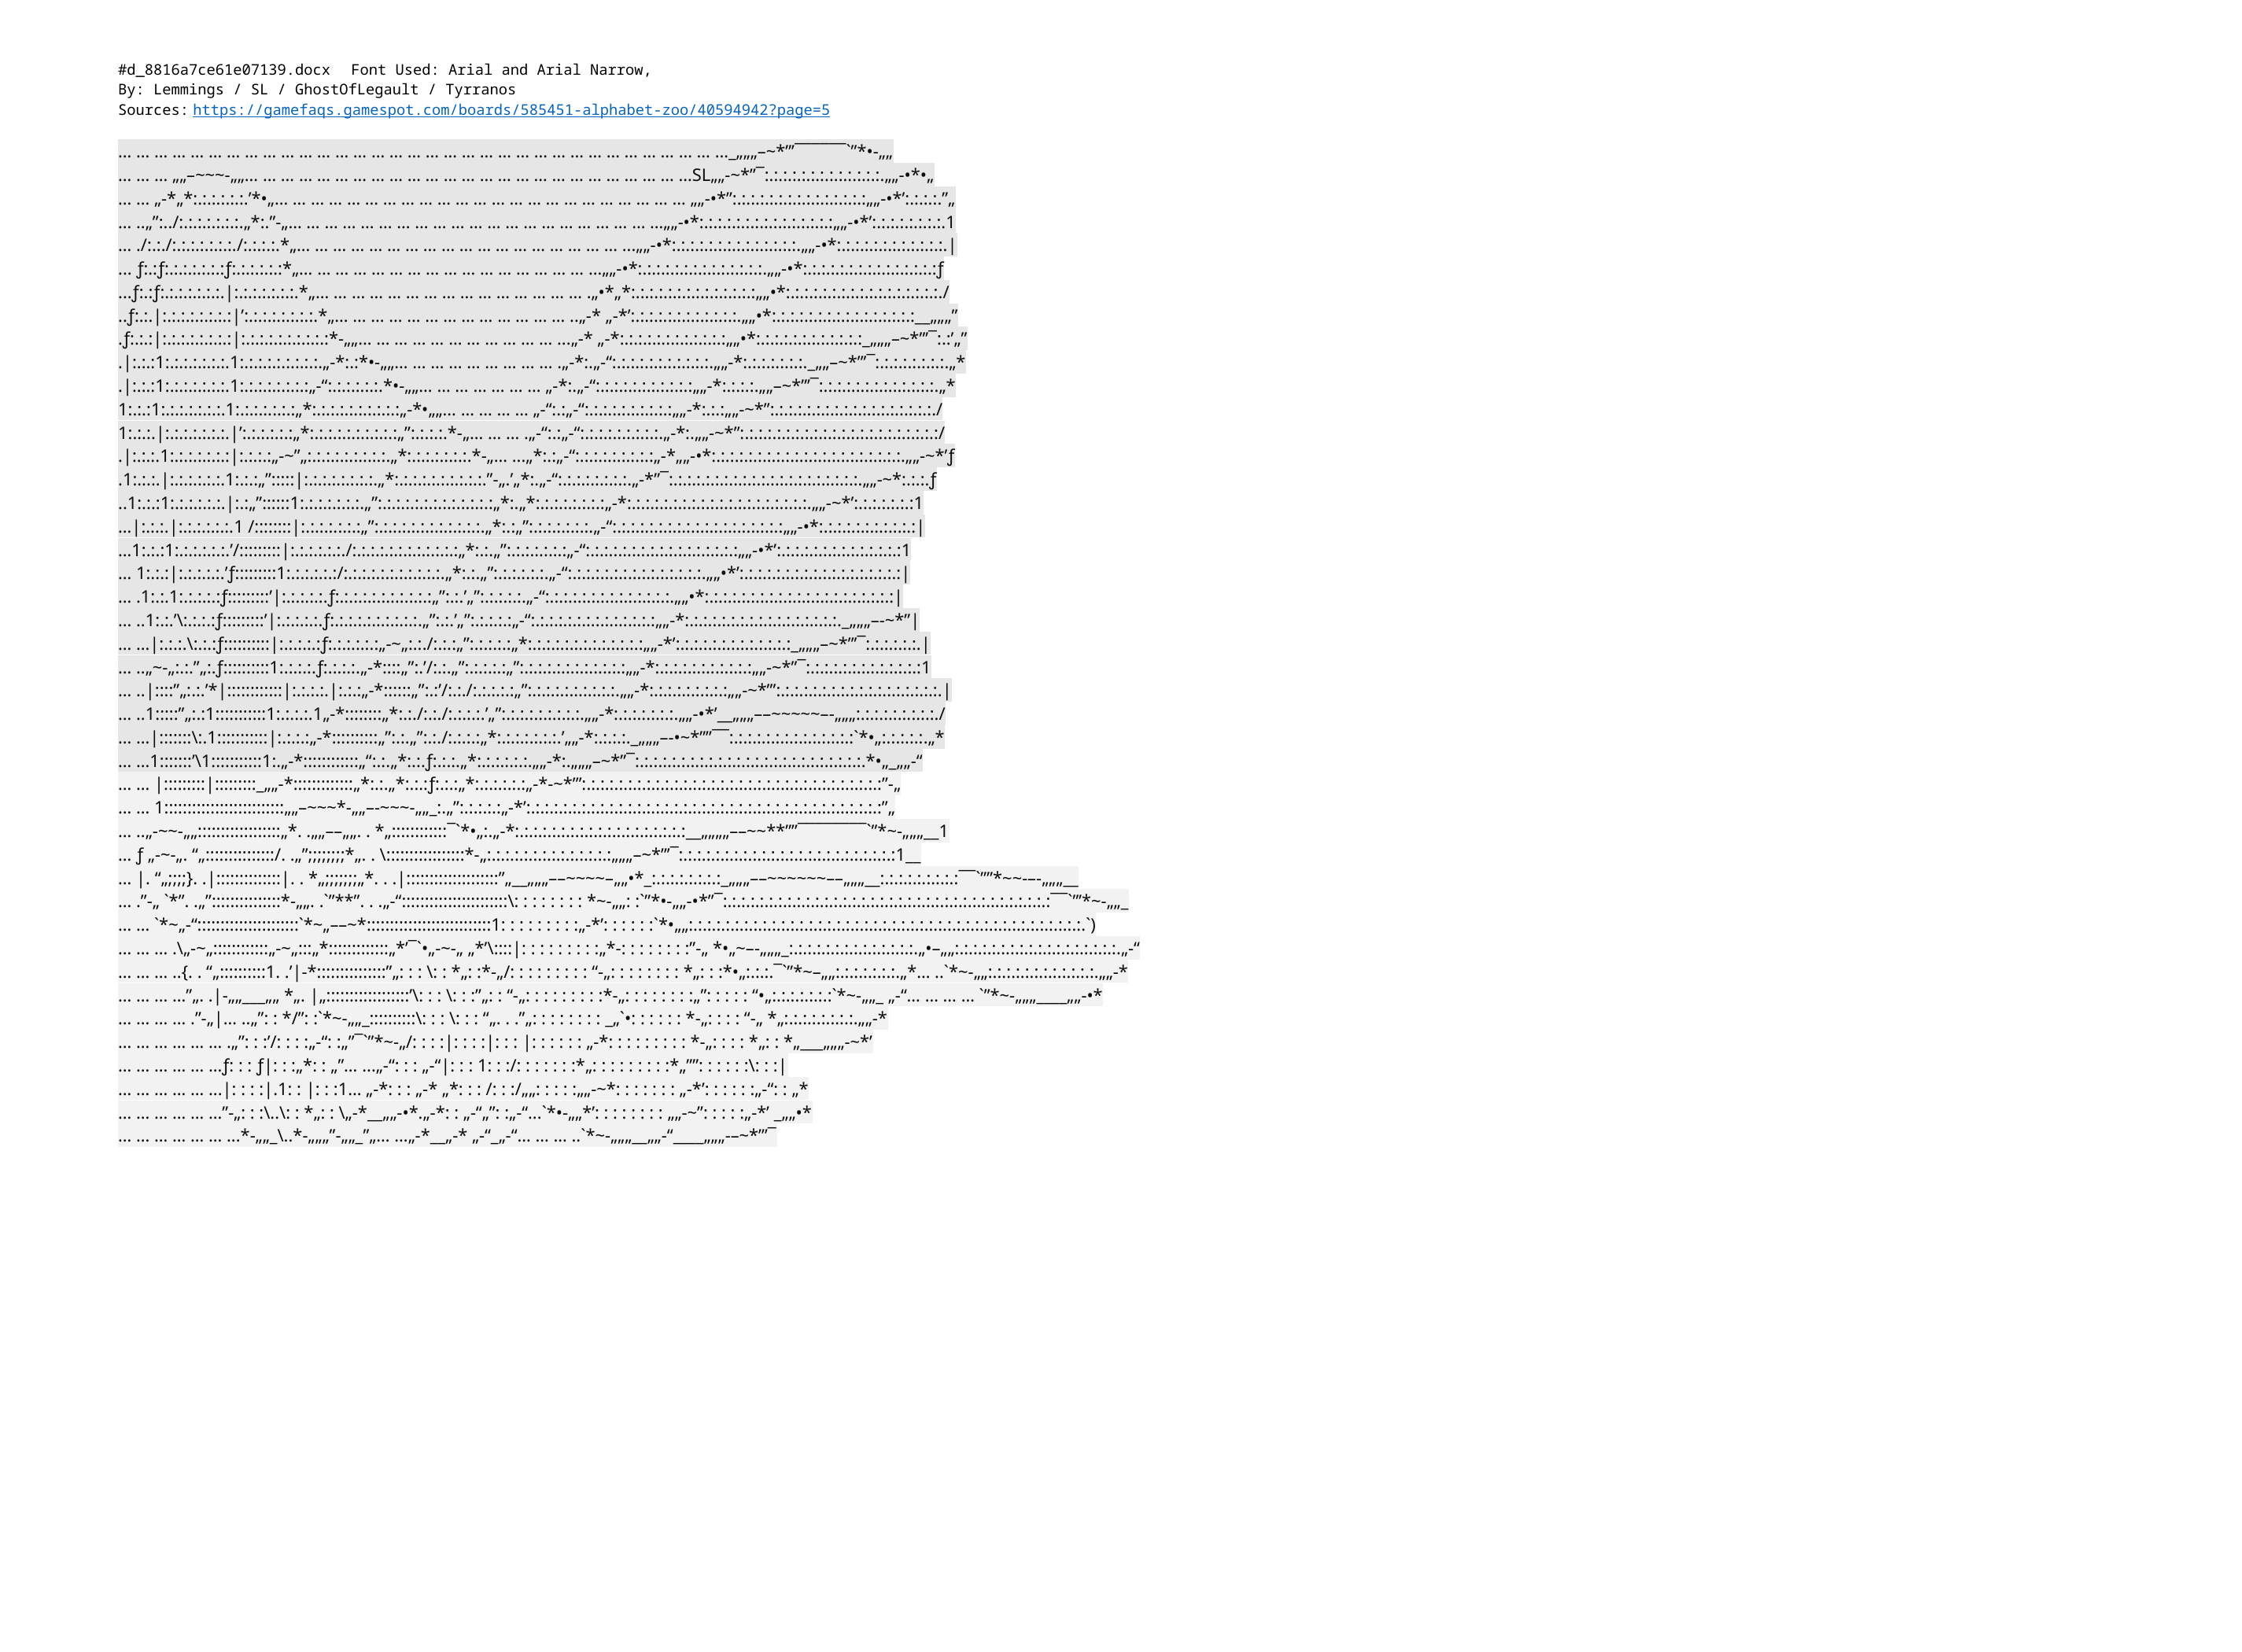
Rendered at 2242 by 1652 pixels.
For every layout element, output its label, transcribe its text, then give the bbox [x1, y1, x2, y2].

text … … |:::::::::|:::::::::_„„-*:::::::::::::„*:.:.„*:.:.:ƒ:.:.:„*:.:.:.:.:.:„-*-~*”’:.:.:.:.:.:.:.:.:.:.:.:.:.:.:.:.:.:.:.:.:.:.:.:.:.:.:.:.:.:.:.:.:”-„ … … 1::::::::::::::::::::::::::„„–~~~*-„„–-~~~-„„_:.„”:.:.:.:.:„-*’:.:.:.:.:.:.:.:.:.:.:.:.:.:.:.:.:.:.:.:.:.:.:.:.:.:.:.:.:.:.:.:.:.:.:.:.:.:.:”„ … ..„-~~-„„::::::::::::::::::„*. .„„––„„. . *„::::::::::::¯`*•„:.„-*:.:.:.:.:.:.:.:.:.:.:.:.:.:.:.:.:.:.:__„„„„––~~**””¯¯¯¯¯¯¯¯`”*~-„„„__1 … ƒ „-~-„. “„:::::::::::::::/. .„”;;;;;;;;*„. . \:::::::::::::::::*-„:.:.:.:.:.:.:.:.:.:.:.:.:.:„„„–~*”’¯:.:.:.:.:.:.:.:.:.:.:.:.:.:.:.:.:.:.:.:.:.:.:.:1__ … |. “„;;;;}. .|::::::::::::::|. . *„;;;;;;;„*. . .|::::::::::::::::::::”„__„„„––~~~~–„„•*_:.:.:.:.:.:.:.:_„„„––~~~~~~––„„„__:.:.:.:.:.:.:.:.:¯¯`””*~~-–-„„„__ … .”-„ `*”. .„”:::::::::::::::*-„„. .`”**”. . .„-“:::::::::::::::::::::::\: : : : : : : : *~-„„: :`”*•-„„-•*”¯:.:.:.:.:.:.:.:.:.:.:.:.:.:.:.:.:.:.:.:.:.:.:.:.:.:.:.:.:.:.:.:.:.:.:.:¯¯`”’*~-„„_ … … `*~„-“::::::::::::::::::::::`*~„––~*:::::::::::::::::::::::::::1: : : : : : : : :„-*’: : : : : :`*•„„:.:.:.:.:.:.:.:.:.:.:.:.:.:.:.:.:.:.:.:.:.:.:.:.:.:.:.:.:.:.:.:.:.:.:.:.:.:.:.:.:.:.:.`) … … … .\„-~„::::::::::::„-~„:::„*:::::::::::::„*’¯`•„-~-„ „*’\::::|: : : : : : : : :„*-: : : : : : : :”-„ *•„~–-„„„_:.:.:.:.:.:.:.:.:.:.:.:.:.:.„•–„„:.:.:.:.:.:.:.:.:.:.:.:.:.:.:.:.:.:.„-“ … … … ..{. . “„::::::::::1. .’|-*:::::::::::::::”„: : : \: : *„: :*-„/: : : : : : : : : “-„: : : : : : : : *„: : :*•„:.:.:.¯`”*~–„„:.:.:.:.:.:.:.„*… ..`*~-„„:.:.:.:.:.:.:.:.:.:.:.:.„„-* … … … …”„. .|-„„___„„ *„. |„::::::::::::::::::’\: : : \: : :”„: : “-„: : : : : : : : :*-„: : : : : : : :„”: : : : : “•„:.:.:.:.:.:.:`*~-„„_ „-“… … … … `”*~-„„„____„„-•* … … … … .”-„|… ..„”: : */”: :`*~-„„_::::::::::\: : : \: : : “„. . .”„: : : : : : : : _„`•: : : : : : *-„: : : : “-„ *„:.:.:.:.:.:.:.:.„„-* … … … … … … .„”: : :’/: : : :„-“: :„”¯`”*~-„/: : : :|: : : :|: : : |: : : : : : „-*: : : : : : : : : *-„: : : : *„: : *„___„„„-~*’ … … … … … …ƒ: : : ƒ|: : :„*: : „”… ...„-“: : : „-“|: : : 1: : :/: : : : : : :*„: : : : : : : : :*„””: : : : : :\: : :| … … … … … ...|: : : :|.1: : |: : :1… „-*: : : „-* „*: : : /: : :/„„: : : : :„„-~*: : : : : : : „-*’: : : : : :„-“: : „* … … … … … …”-„: : :\..\: : *„: : \„-*__„„-•*.„-*: : „-“„”: :„-“...`*•-„„*’: : : : : : : : „„-~”: : : : :„-*’ _„„•* … … … … … … ...*-„„_\..*-„„„”-„„_”„… …„-*__„-* „-“_„-“… … … ..`*~-„„„__„„-“____„„„-–~*”’¯ [118, 772, 2124, 1147]
text … … … … … … … … … … … … … … … … … … … … … … … … … … … … … … … … … …_„„„–~*”’¯¯¯¯¯¯`”*•-„„ … … … „„–~~~-„„… … … … … … … … … … … … … … … … … … … … … … … … …SL„„-~*”¯:.:.:.:.:.:.:.:.:.:.:.:.:.„„-•*•„ … … „-*„*:.:.:.:.:.:.’*•„… … … … … … … … … … … … … … … … … … … … … … … „„-•*”:.:.:.:.:.:.:.:.:.:.:.:.:.:.:„„-•*’:.:.:.:.”„ … ..„”:../:.:.:.:.:.:.:.„*:.”-„… … … … … … … … … … … … … … … … … … … … …„„-•*:.:.:.:.:.:.:.:.:.:.:.:.:.:.:„„-•*’:.:.:.:.:.:.:.:.1 … ./:.:./:.:.:.:.:.:.:./:.:.:.:.*„… … … … … … … … … … … … … … … … … … ...„„-•*:.:.:.:.:.:.:.:.:.:.:.:.:.:.„„-•*:.:.:.:.:.:.:.:.:.:.:.:.| ... ƒ:.:ƒ:.:.:.:.:.:.:ƒ:.:.:.:.:.:*„… … … … … … … … … … … … … … … … …„„-•*:.:.:.:.:.:.:.:.:.:.:.:.:.:.„„-•*:.:.:.:.:.:.:.:.:.:.:.:.:.:.:ƒ ...ƒ:.:ƒ:.:.:.:.:.:.:.|:.:.:.:.:.:.:.*„… … … … … … … … … … … … … … … .„•*„*:.:.:.:.:.:.:.:.:.:.:.:.:.:„„•*:.:.:.:.:.:.:.:.:.:.:.:.:.:.:.:.:./ ..ƒ:.:.|:.:.:.:.:.:.:.:|’:.:.:.:.:.:.:.:.*„… … … … … … … … … … … … … ..„-* „-*’:.:.:.:.:.:.:.:.:.:.:.:.„„•*:.:.:.:.:.:.:.:.:.:.:.:.:.:.:.:__„„„” .ƒ:.:.:|:.:.:.:.:.:.:.:|:.:.:.:.:.:.:.:.:.:*-„„… … … … … … … … … … … ...„-* „-*:.:.:.:.:.:.:.:.:.:.:.:„„•*:.:.:.:.:.:.:.:.:.:.:.:_„„„–~*”’¯:.:’„” .|:.:.:1:.:.:.:.:.:.:.1:.:.:.:.:.:.:.:.:.„-*:.:*•-„„… … … … … … … … … .„-*:.„-“:.:.:.:.:.:.:.:.:.:.:.„„-*:.:.:.:.:.:.:._„„–~*”’¯:.:.:.:.:.:.:.:.„* .|:.:.:1:.:.:.:.:.:.:.1:.:.:.:.:.:.:.:„-“:.:.:.:.:.:.*•-„„… … … … … … … „-*:.„-“:.:.:.:.:.:.:.:.:.:.:„„-*:.:.:.:.„„–~*”’¯:.:.:.:.:.:.:.:.:.:.:.:.:.„* 1:.:.:1:.:.:.:.:.:.:.1:.:.:.:.:.:.:„*:.:.:.:.:.:.:.:.:.:„-*•„„… … … … … „-“:.:„-“:.:.:.:.:.:.:.:.:.:„„-*:.:.:„„-~*”:.:.:.:.:.:.:.:.:.:.:.:.:.:.:.:.:.:./ 1:.:.:.|:.:.:.:.:.:.:.|’:.:.:.:.:.:„*:.:.:.:.:.:.:.:.:.:„”:.:.:.:.*-„… … … .„-“:.:„-“:.:.:.:.:.:.:.:.:.„-*:.„„-~*”:.:.:.:.:.:.:.:.:.:.:.:.:.:.:.:.:.:.:.:.:.:/ .|:.:.:.1:.:.:.:.:.:.:|:.:.:.:„-~”„:.:.:.:.:.:.:.:.:.„*:.:.:.:.:.:.:.*-„… ...„*:.:„-“:.:.:.:.:.:.:.:.:„-*„„-•*:.:.:.:.:.:.:.:.:.:.:.:.:.:.:.:.:.:.:.:.:.„„-~*’ƒ .1:.:.:.|:.:.:.:.:.:.1:.:.:„”:::::|:.:.:.:.:.:.:.:.„*:.:.:.:.:.:.:.:.:.:.”-„.’„*:.„-“:.:.:.:.:.:.:.:.„-*”¯:.:.:.:.:.:.:.:.:.:.:.:.:.:.:.:.:.:.:.:.:.„„-~*:.:.:.ƒ ..1:.:.:1:.:.:.:.:.:.|:.:„”::::::1:.:.:.:.:.:.:.„”:.:.:.:.:.:.:.:.:.:.:.:.:„*:.„*:.:.:.:.:.:.:.:„-*:.:.:.:.:.:.:.:.:.:.:.:.:.:.:.:.:.:.:.:.„„-~*’:.:.:.:.:.:.:1 …|:.:.:.|:.:.:.:.:.:.1 /::::::::|:.:.:.:.:.:.:„”:.:.:.:.:.:.:.:.:.:.:.:.„*:.:„”:.:.:.:.:.:.:.„-“:.:.:.:.:.:.:.:.:.:.:.:.:.:.:.:.:.:.:„„-•*:.:.:.:.:.:.:.:.:.:.:| …1:.:.:1:.:.:.:.:.:.’/:::::::::|:.:.:.:.:.:./:.:.:.:.:.:.:.:.:.:.:.:„*:.:.„”:.:.:.:.:.:.:„-“:.:.:.:.:.:.:.:.:.:.:.:.:.:.:.:.:„„-•*’:.:.:.:.:.:.:.:.:.:.:.:.:.:1 … 1:.:.:|:.:.:.:.:.’ƒ:::::::::1:.:.:.:.:.:/:.:.:.:.:.:.:.:.:.:.:.„*:.:.„”:.:.:.:.:.:.„-“:.:.:.:.:.:.:.:.:.:.:.:.:.:.:.„„•*’:.:.:.:.:.:.:.:.:.:.:.:.:.:.:.:.:.:| … .1:.:.1:.:.:.:.:ƒ:::::::::’|:.:.:.:.:.ƒ:.:.:.:.:.:.:.:.:.:.:„”:.:.’„”:.:.:.:.:.„-“:.:.:.:.:.:.:.:.:.:.:.:.:.:.„„•*:.:.:.:.:.:.:.:.:.:.:.:.:.:.:.:.:.:.:.:.:| … ..1:.:.’\:.:.:.:ƒ:::::::::’|:.:.:.:.:.ƒ:.:.:.:.:.:.:.:.:.:.„”:.:.’„”:.:.:.:.:„-“:.:.:.:.:.:.:.:.:.:.:.:.:.:„„-*:.:.:.:.:.:.:.:.:.:.:.:.:.:.:.:.:._„„„–-~*”| … …|:.:.:.\:.:.:ƒ::::::::::|:.:.:.:.:ƒ:.:.:.:.:.:„-~„:.:./:.:.:„”:.:.:.:.:„*:.:.:.:.:.:.:.:.:.:.:.:.:„„-*’:.:.:.:.:.:.:.:.:.:.:.:.:_„„„–~*”’¯:.:.:.:.:.:.| … ..„~-„:.:.”„:.ƒ::::::::::1:.:.:.:.ƒ:.:.:.:.„-*::::„”:.’/:.:.„”:.:.:.:.:„”:.:.:.:.:.:.:.:.:.:.:.:„„-*:.:.:.:.:.:.:.:.:.:.:„„-~*”¯:.:.:.:.:.:.:.:.:.:.:.:.:1 … ..|::::”„:.:.’*|::::::::::::|:.:.:.:.|:.:.:„-*::::::„”:.:’/:.:./:.:.:.:.:„”:.:.:.:.:.:.:.:.:.:.„„-*:.:.:.:.:.:.:.:.:„„-~*”’:.:.:.:.:.:.:.:.:.:.:.:.:.:.:.:.:.:.| … ..1:::::”„:.:1:::::::::::1:.:.:.:.1„-*::::::::„*:.:./:.:./:.:.:.:.’„”:.:.:.:.:.:.:.:.:.„„-*:.:.:.:.:.:.:.„„-•*’__„„„––~~~~~–-„„„:.:.:.:.:.:.:.:.:./ … …|:::::::\:.1:::::::::::|:.:.:.:„-*::::::::::„”:.:.„”:.:./:.:.:.:„*:.:.:.:.:.:.:.’„„-*:.:.:.:._„„„–-•~*””¯¯:.:.:.:.:.:.:.:.:.:.:.:.:.:`*•„:.:.:.:.:.„* … …1:::::::’\1:::::::::::1:.„-*::::::::::::„“:.:.„*:.:.ƒ:.:.:.„*:.:.:.:.:.:.„„-*:.„„„–~*”¯:.:.:.:.:.:.:.:.:.:.:.:.:.:.:.:.:.:.:.:.:.:.:.:.:.*•„_„„-“ [118, 139, 2124, 772]
